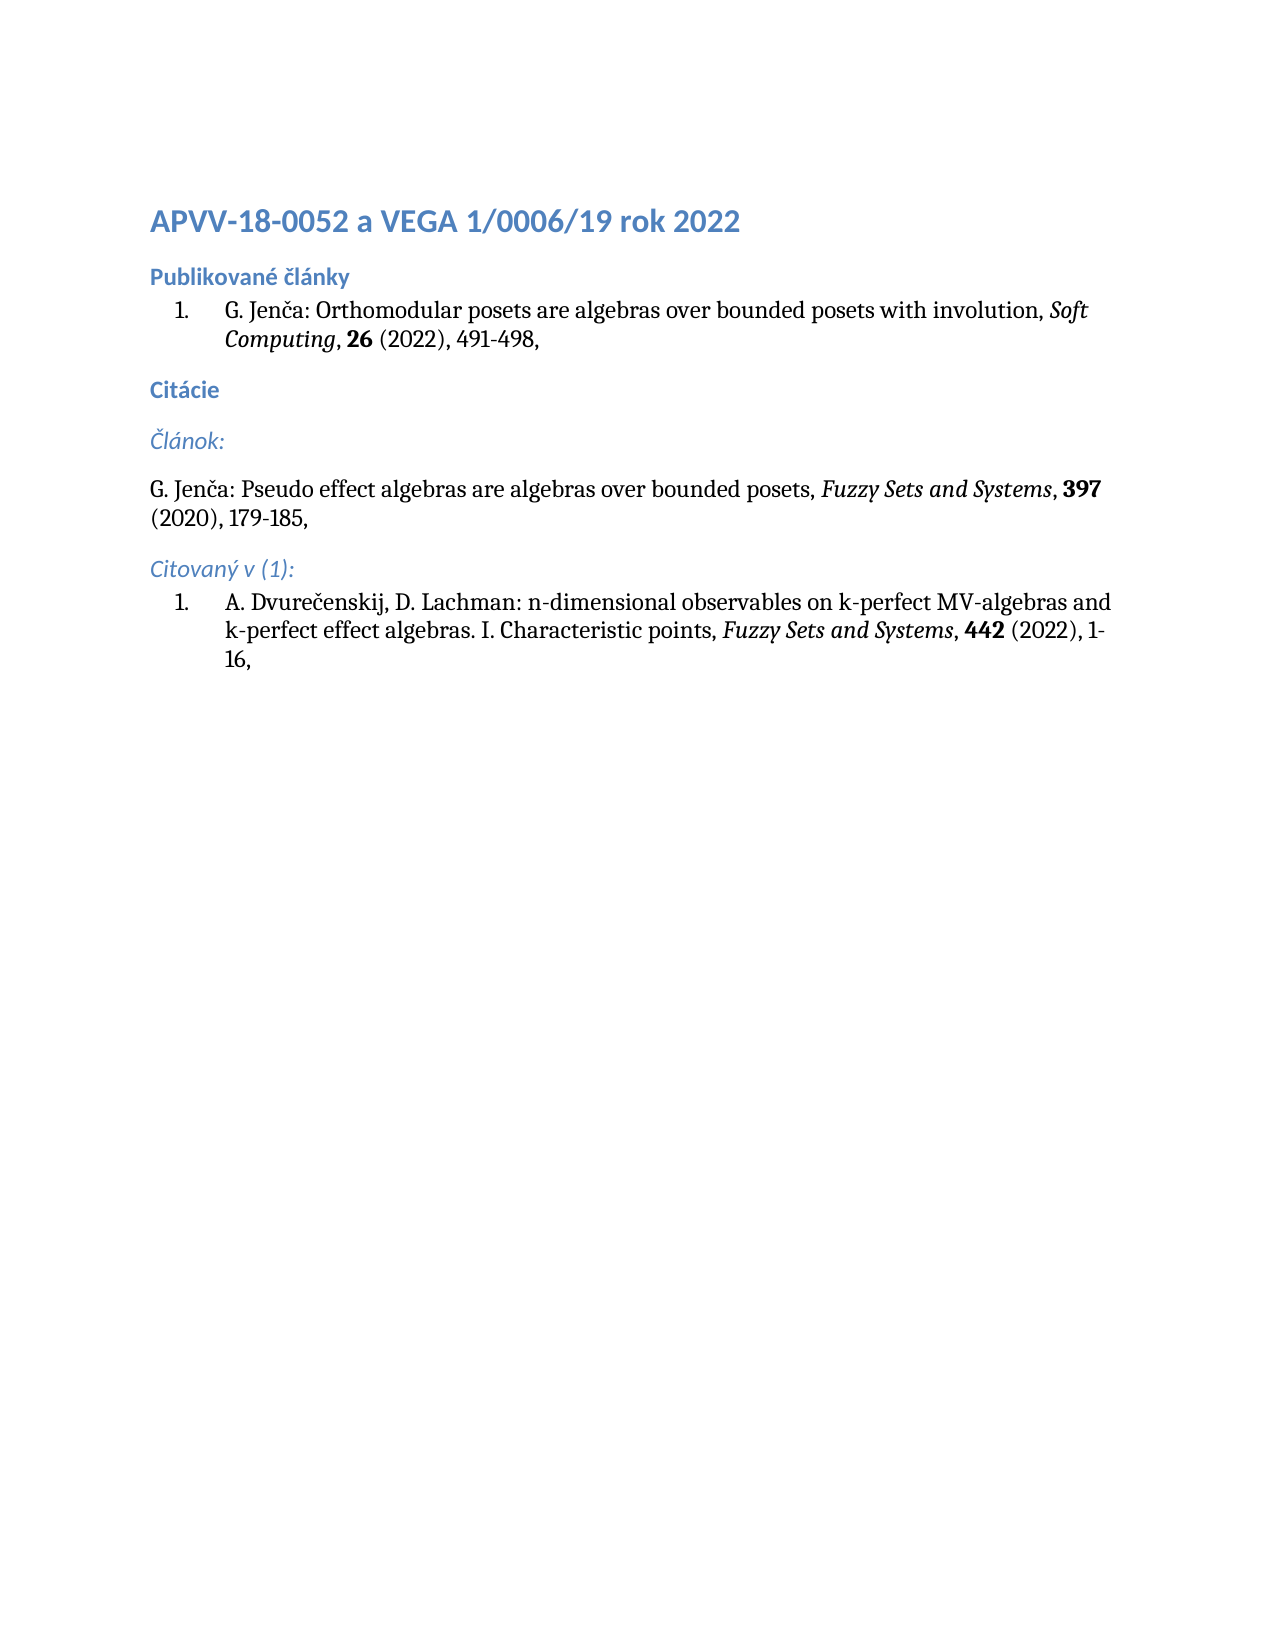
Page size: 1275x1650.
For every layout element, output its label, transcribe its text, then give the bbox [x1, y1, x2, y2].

text G. Jenča: Pseudo effect algebras are algebras over bounded posets, Fuzzy Sets and Systems, 397 (2020), 179-185, [150, 475, 1125, 532]
list G. Jenča: Orthomodular posets are algebras over bounded posets with involution, Soft Computing, 26 (2022), 491-498, [175, 296, 1125, 353]
subtitle Citácie [150, 374, 1125, 405]
subtitle Publikované články [150, 262, 1125, 292]
subtitle APVV-18-0052 a VEGA 1/0006/19 rok 2022 [150, 200, 1125, 241]
list A. Dvurečenskij, D. Lachman: n-dimensional observables on k-perfect MV-algebras and k-perfect effect algebras. I. Characteristic points, Fuzzy Sets and Systems, 442 (2022), 1-16, [175, 587, 1125, 674]
subtitle Citovaný v (1): [150, 553, 1125, 584]
subtitle Článok: [150, 426, 1125, 456]
